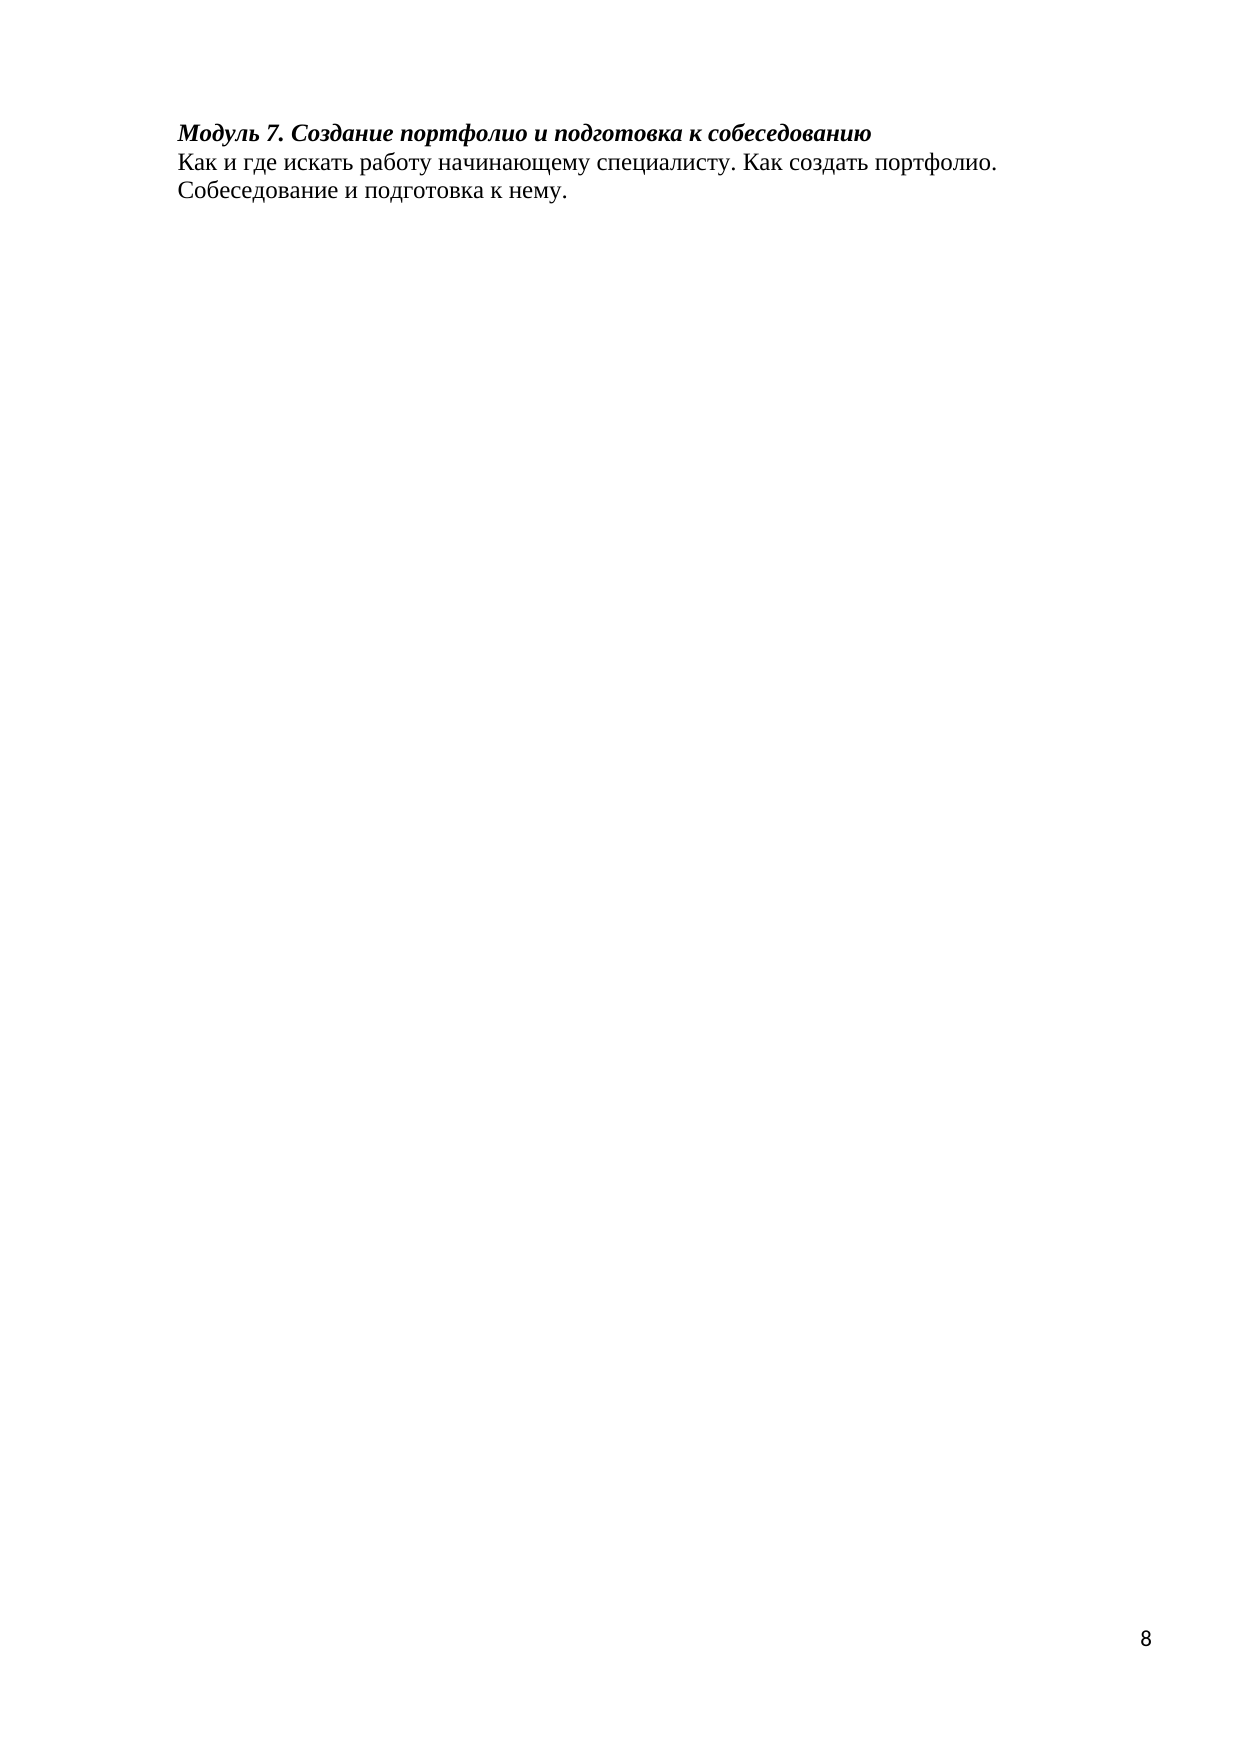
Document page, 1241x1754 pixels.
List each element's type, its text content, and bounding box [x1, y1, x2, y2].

text Как и где искать работу начинающему специалисту. Как создать портфолио. Собеседование и подготовка к нему. [177, 147, 1152, 204]
text Модуль 7. Создание портфолио и подготовка к собеседованию [177, 118, 1152, 147]
